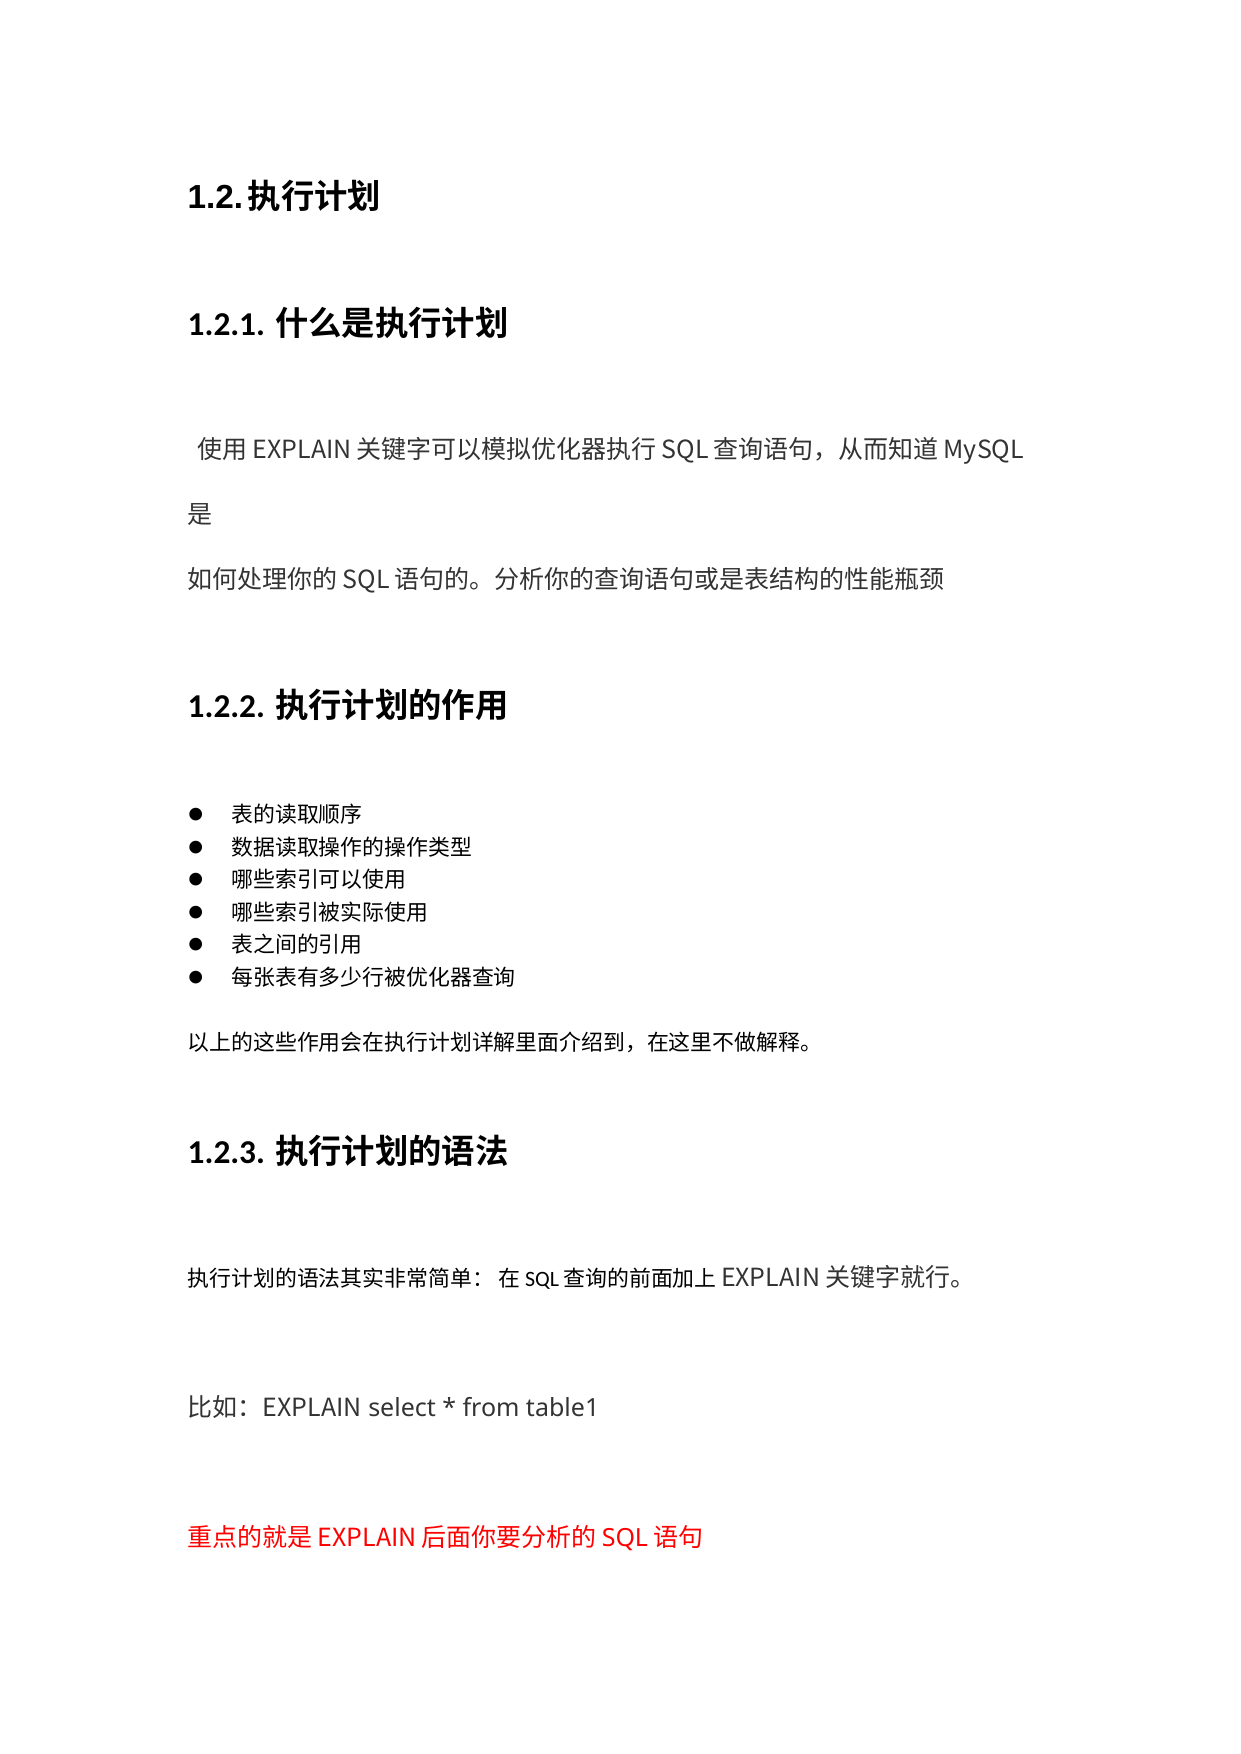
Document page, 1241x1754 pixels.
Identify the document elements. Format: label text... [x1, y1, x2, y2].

text 如何处理你的SQL语句的。分析你的查询语句或是表结构的性能瓶颈 [187, 546, 1053, 611]
text 执行计划的语法其实非常简单： 在SQL查询的前面加上EXPLAIN关键字就行。 [187, 1243, 1053, 1308]
subtitle 执行计划的作用 [187, 670, 1053, 735]
text 重点的就是EXPLAIN后面你要分析的SQL语句 [187, 1503, 1053, 1568]
list 哪些索引可以使用 [187, 862, 1053, 894]
list 表的读取顺序 [187, 797, 1053, 829]
text 以上的这些作用会在执行计划详解里面介绍到，在这里不做解释。 [187, 1024, 1053, 1057]
list 每张表有多少行被优化器查询 [187, 959, 1053, 992]
subtitle 执行计划 [187, 162, 1053, 227]
text 比如：EXPLAIN select * from table1 [187, 1373, 1053, 1438]
list 数据读取操作的操作类型 [187, 829, 1053, 862]
list 哪些索引被实际使用 [187, 894, 1053, 927]
subtitle 什么是执行计划 [187, 289, 1053, 354]
text 使用EXPLAIN关键字可以模拟优化器执行SQL查询语句，从而知道MySQL是 [187, 416, 1053, 546]
subtitle 执行计划的语法 [187, 1116, 1053, 1181]
list 表之间的引用 [187, 927, 1053, 959]
